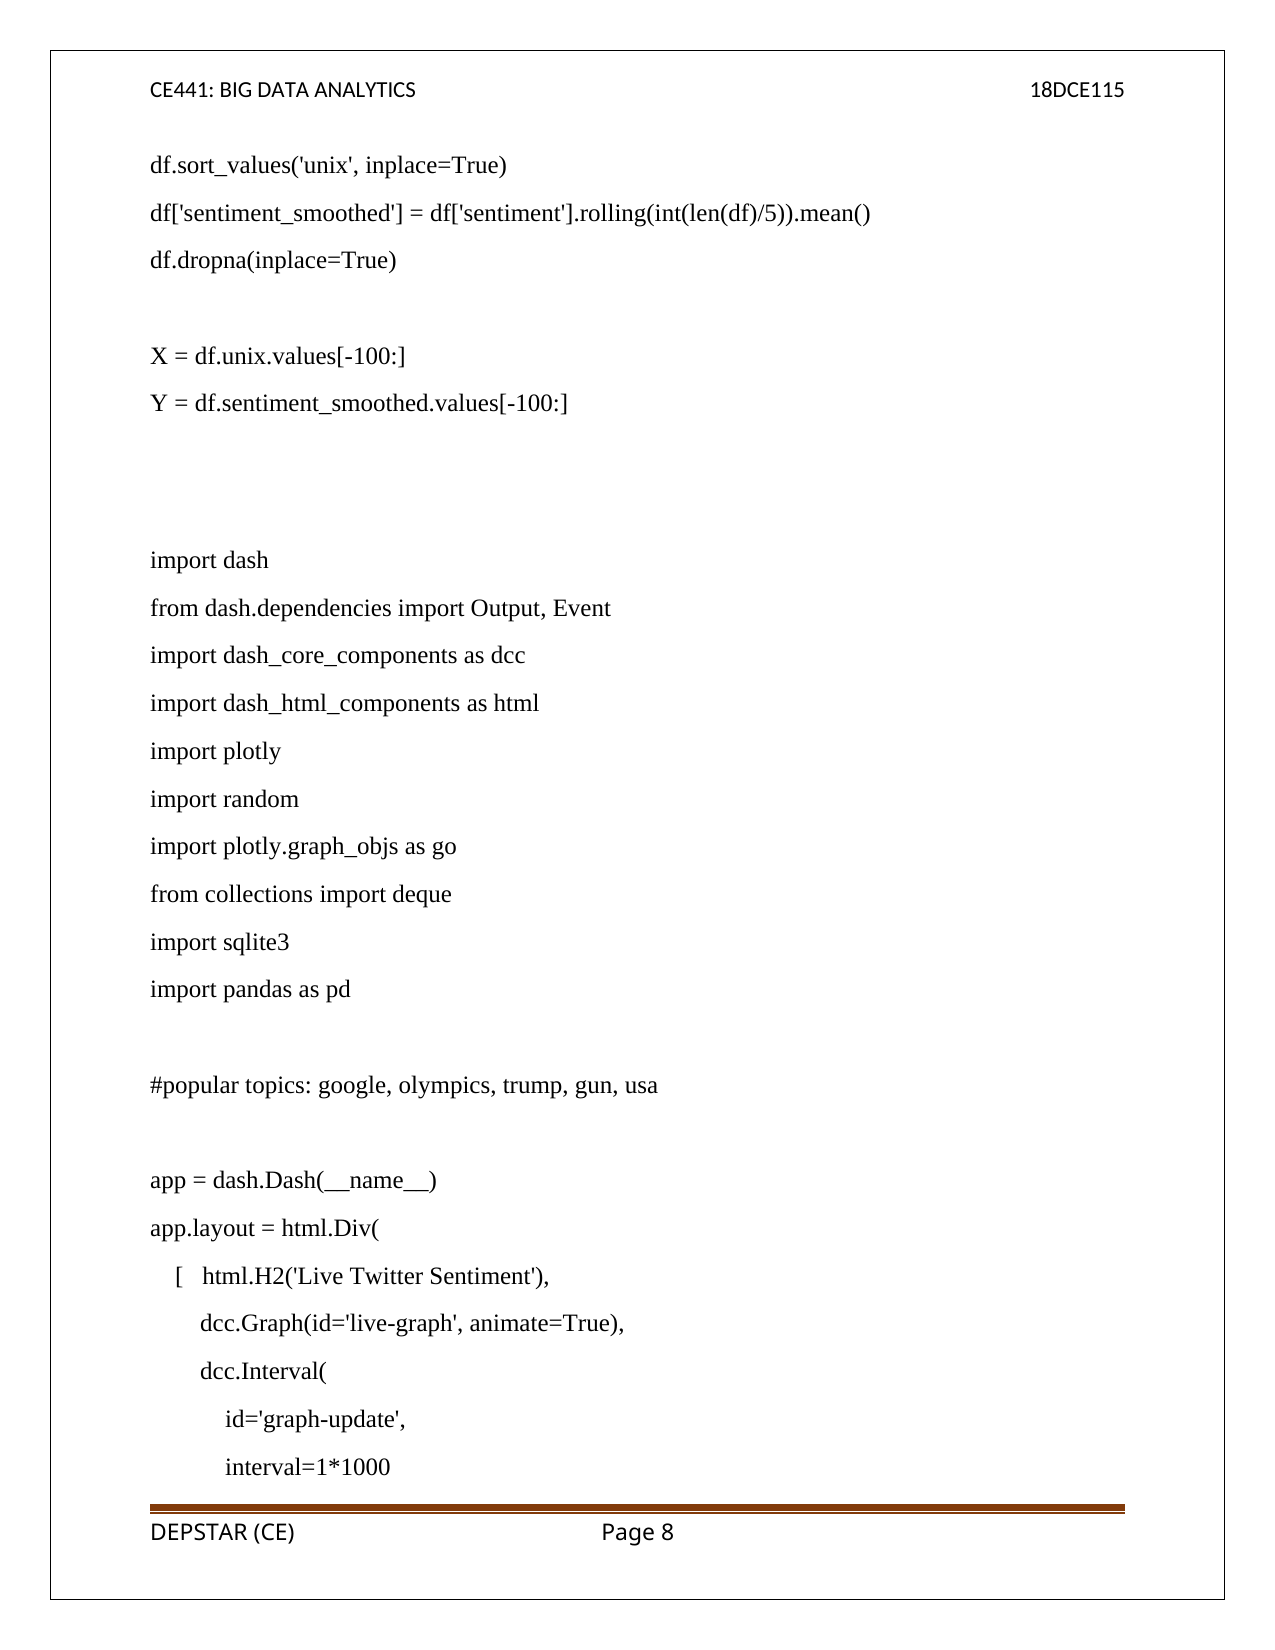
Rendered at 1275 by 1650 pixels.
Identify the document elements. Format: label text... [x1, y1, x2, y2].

text dcc.Interval( [150, 1356, 1125, 1385]
text X = df.unix.values[-100:] [150, 341, 1125, 369]
text import sqlite3 [150, 927, 1125, 956]
text Y = df.sentiment_smoothed.values[-100:] [150, 388, 1125, 417]
text app.layout = html.Div( [150, 1213, 1125, 1242]
text app = dash.Dash(__name__) [150, 1165, 1125, 1194]
text from dash.dependencies import Output, Event [150, 593, 1125, 622]
text import plotly.graph_objs as go [150, 831, 1125, 860]
text import random [150, 784, 1125, 812]
text import dash [150, 545, 1125, 574]
text dcc.Graph(id='live-graph', animate=True), [150, 1308, 1125, 1337]
text id='graph-update', [150, 1404, 1125, 1433]
text from collections import deque [150, 879, 1125, 908]
text df.sort_values('unix', inplace=True) [150, 150, 1125, 179]
text [ html.H2('Live Twitter Sentiment'), [150, 1261, 1125, 1289]
text df['sentiment_smoothed'] = df['sentiment'].rolling(int(len(df)/5)).mean() [150, 198, 1125, 226]
text import dash_core_components as dcc [150, 641, 1125, 669]
text #popular topics: google, olympics, trump, gun, usa [150, 1070, 1125, 1099]
text df.dropna(inplace=True) [150, 245, 1125, 274]
text import pandas as pd [150, 974, 1125, 1003]
text interval=1*1000 [150, 1452, 1125, 1480]
text import plotly [150, 736, 1125, 765]
text import dash_html_components as html [150, 688, 1125, 717]
